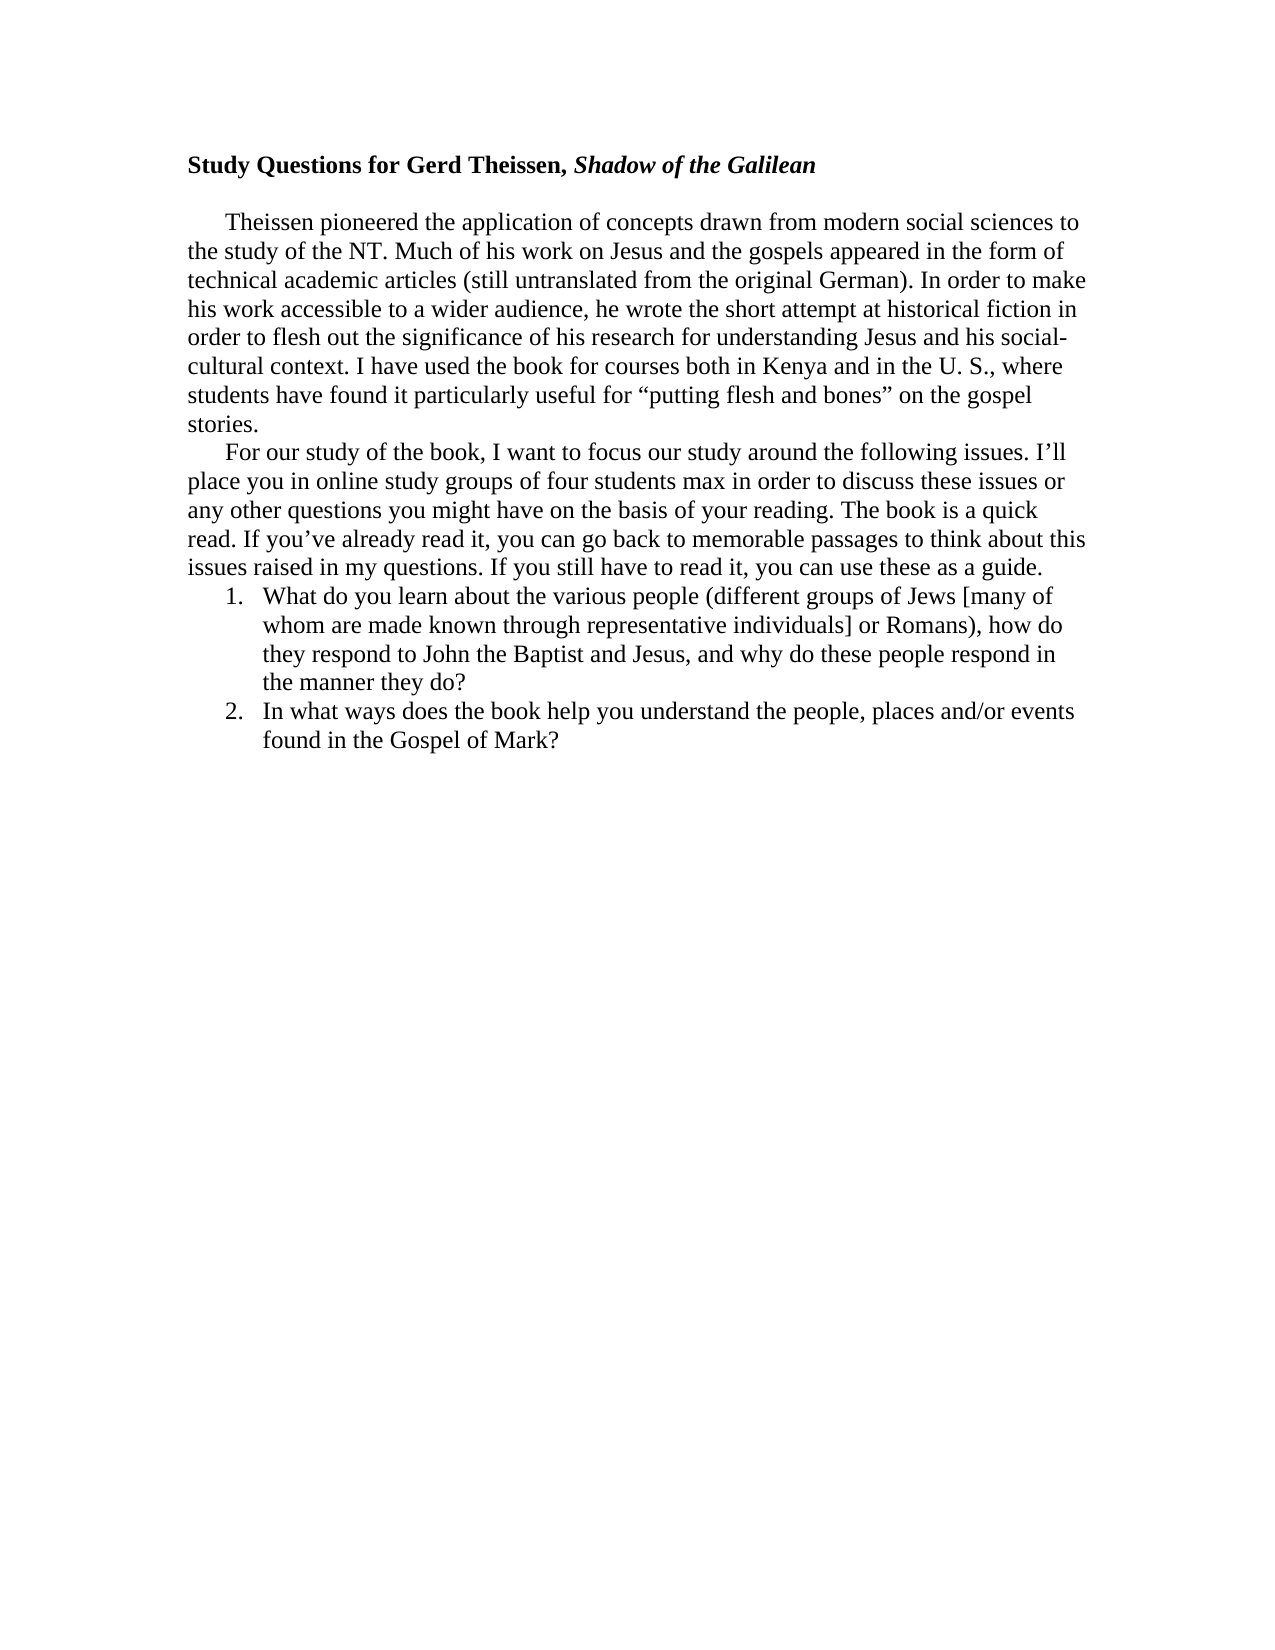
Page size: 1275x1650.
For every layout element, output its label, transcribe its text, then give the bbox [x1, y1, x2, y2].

list In what ways does the book help you understand the people, places and/or events found in the Gospel of Mark? [225, 696, 1087, 754]
text Study Questions for Gerd Theissen, Shadow of the Galilean [187, 150, 1087, 179]
list What do you learn about the various people (different groups of Jews [many of whom are made known through representative individuals] or Romans), how do they respond to John the Baptist and Jesus, and why do these people respond in the manner they do? [225, 581, 1087, 696]
text Theissen pioneered the application of concepts drawn from modern social sciences to the study of the NT. Much of his work on Jesus and the gospels appeared in the form of technical academic articles (still untranslated from the original German). In order to make his work accessible to a wider audience, he wrote the short attempt at historical fiction in order to flesh out the significance of his research for understanding Jesus and his social-cultural context. I have used the book for courses both in Kenya and in the U. S., where students have found it particularly useful for “putting flesh and bones” on the gospel stories. [187, 207, 1087, 437]
text For our study of the book, I want to focus our study around the following issues. I’ll place you in online study groups of four students max in order to discuss these issues or any other questions you might have on the basis of your reading. The book is a quick read. If you’ve already read it, you can go back to memorable passages to think about this issues raised in my questions. If you still have to read it, you can use these as a guide. [187, 437, 1087, 581]
